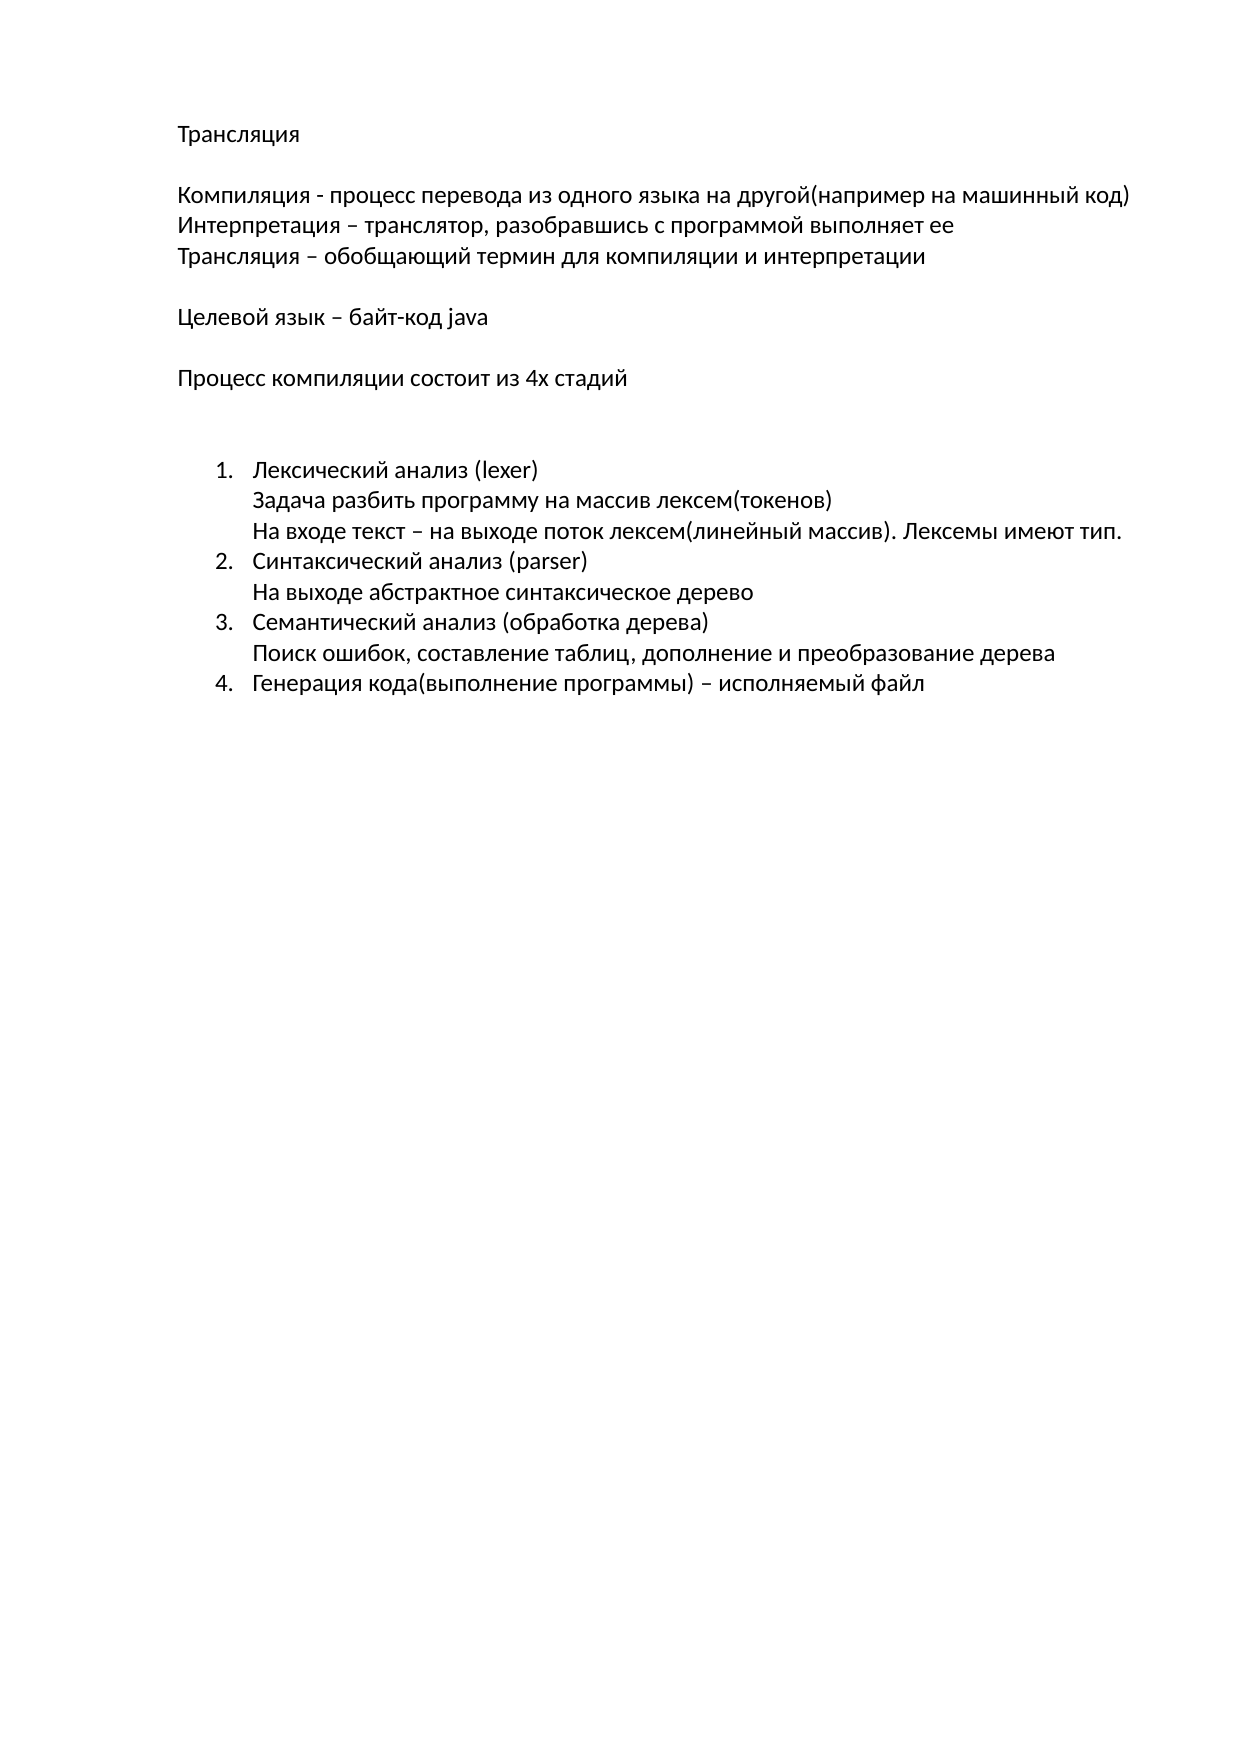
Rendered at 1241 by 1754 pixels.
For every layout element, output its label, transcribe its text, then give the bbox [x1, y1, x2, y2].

text Трансляция [177, 118, 1152, 149]
list Генерация кода(выполнение программы) – исполняемый файл [215, 667, 1152, 698]
list Семантический анализ (обработка дерева) [215, 606, 1152, 637]
text На входе текст – на выходе поток лексем(линейный массив). Лексемы имеют тип. [252, 515, 1152, 545]
text Задача разбить программу на массив лексем(токенов) [252, 484, 1152, 515]
text Компиляция - процесс перевода из одного языка на другой(например на машинный код) [177, 179, 1152, 210]
list Синтаксический анализ (parser) [215, 545, 1152, 576]
text Трансляция – обобщающий термин для компиляции и интерпретации [177, 240, 1152, 271]
text Интерпретация – транслятор, разобравшись с программой выполняет ее [177, 210, 1152, 240]
list Лексический анализ (lexer) [215, 454, 1152, 484]
text Целевой язык – байт-код java [177, 301, 1152, 332]
text Поиск ошибок, составление таблиц, дополнение и преобразование дерева [252, 637, 1152, 667]
text Процесс компиляции состоит из 4х стадий [177, 362, 1152, 393]
list На выходе абстрактное синтаксическое дерево [252, 576, 1152, 606]
